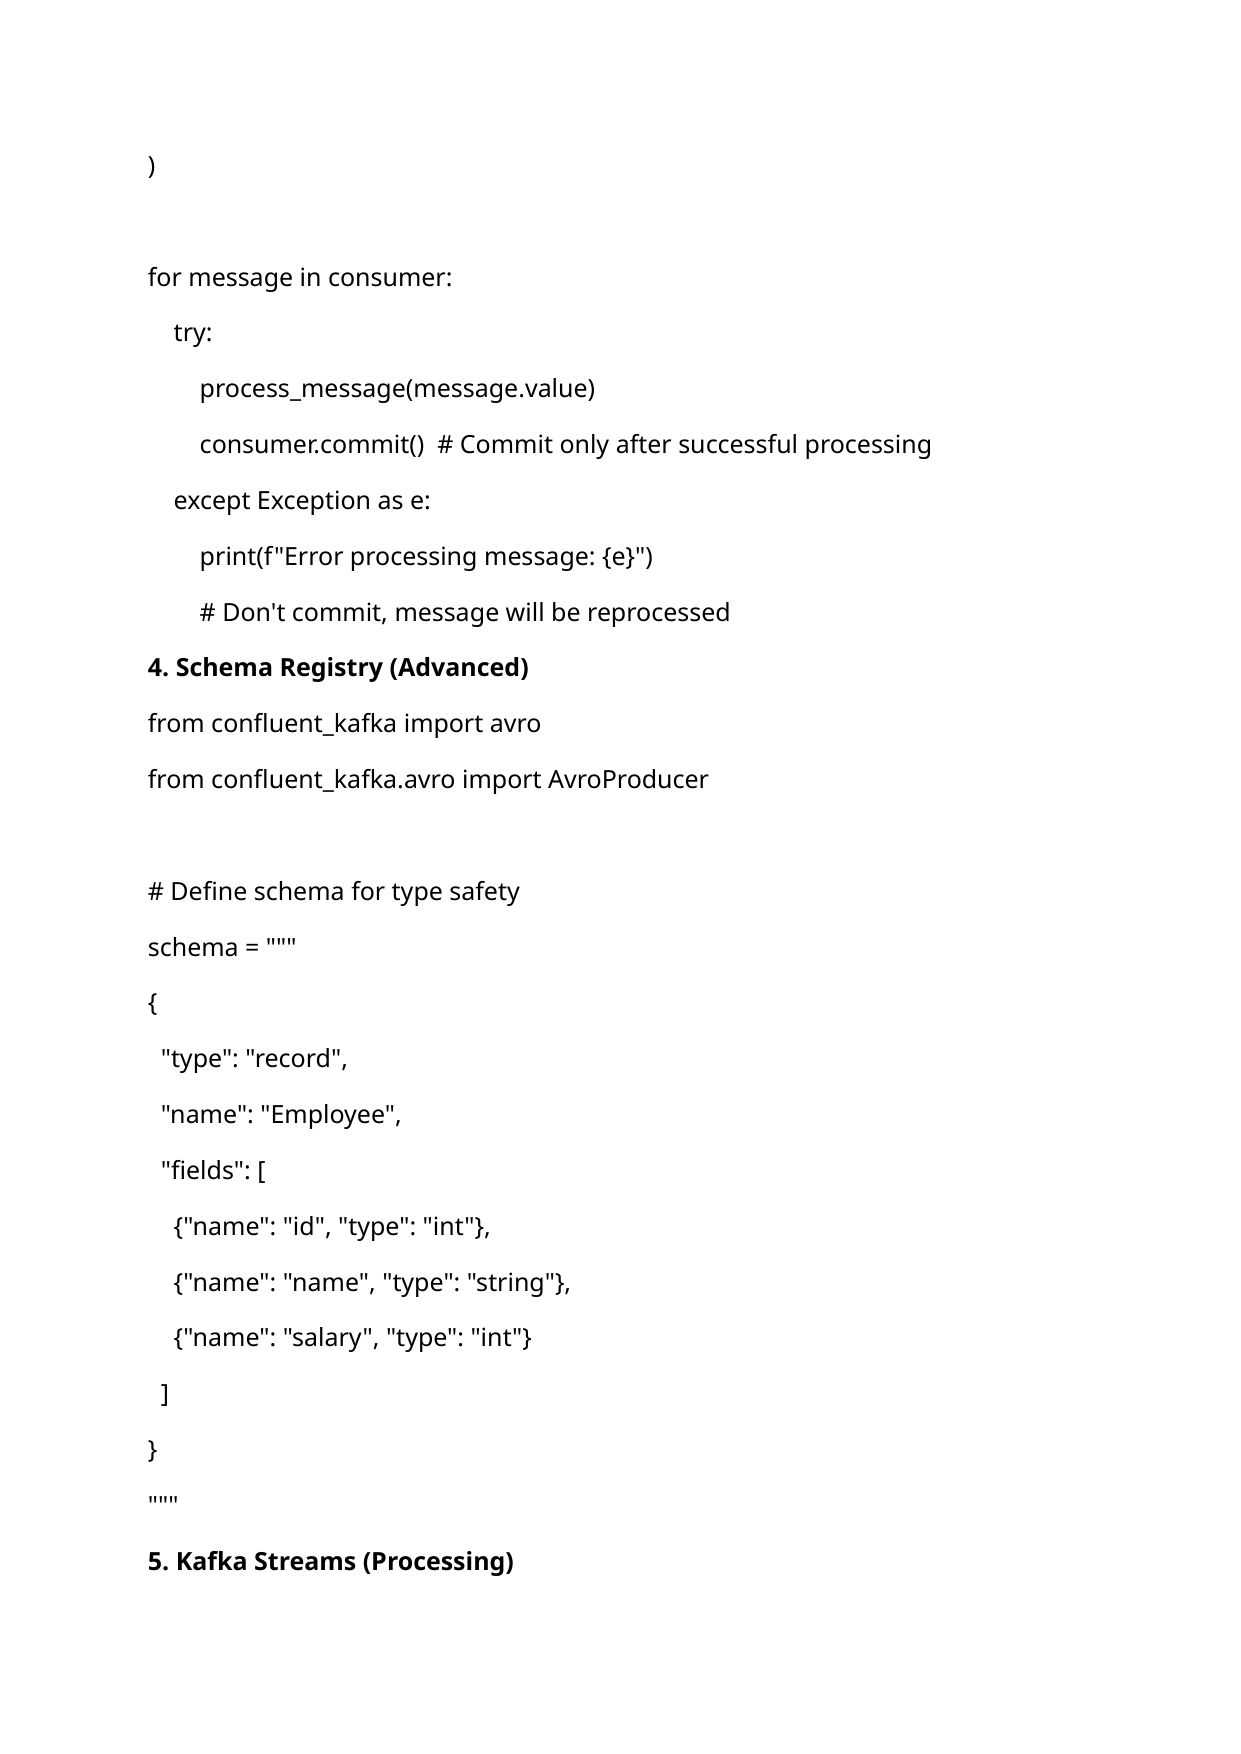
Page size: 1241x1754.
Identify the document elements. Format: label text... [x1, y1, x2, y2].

text ] [148, 1376, 1093, 1410]
text process_message(message.value) [148, 371, 1093, 405]
text {"name": "name", "type": "string"}, [148, 1264, 1093, 1298]
text # Don't commit, message will be reprocessed [148, 594, 1093, 628]
text "name": "Employee", [148, 1097, 1093, 1131]
text consumer.commit() # Commit only after successful processing [148, 427, 1093, 461]
text from confluent_kafka import avro [148, 706, 1093, 740]
text except Exception as e: [148, 483, 1093, 517]
text 5. Kafka Streams (Processing) [148, 1543, 1093, 1577]
text } [148, 1432, 1093, 1466]
text {"name": "id", "type": "int"}, [148, 1208, 1093, 1242]
text { [148, 985, 1093, 1019]
text """ [148, 1488, 1093, 1522]
text for message in consumer: [148, 259, 1093, 293]
text print(f"Error processing message: {e}") [148, 538, 1093, 572]
text from confluent_kafka.avro import AvroProducer [148, 762, 1093, 796]
text 4. Schema Registry (Advanced) [148, 650, 1093, 684]
text ) [148, 148, 1093, 182]
text schema = """ [148, 929, 1093, 963]
text "type": "record", [148, 1041, 1093, 1075]
text {"name": "salary", "type": "int"} [148, 1320, 1093, 1354]
text "fields": [ [148, 1153, 1093, 1187]
text # Define schema for type safety [148, 873, 1093, 907]
text try: [148, 315, 1093, 349]
